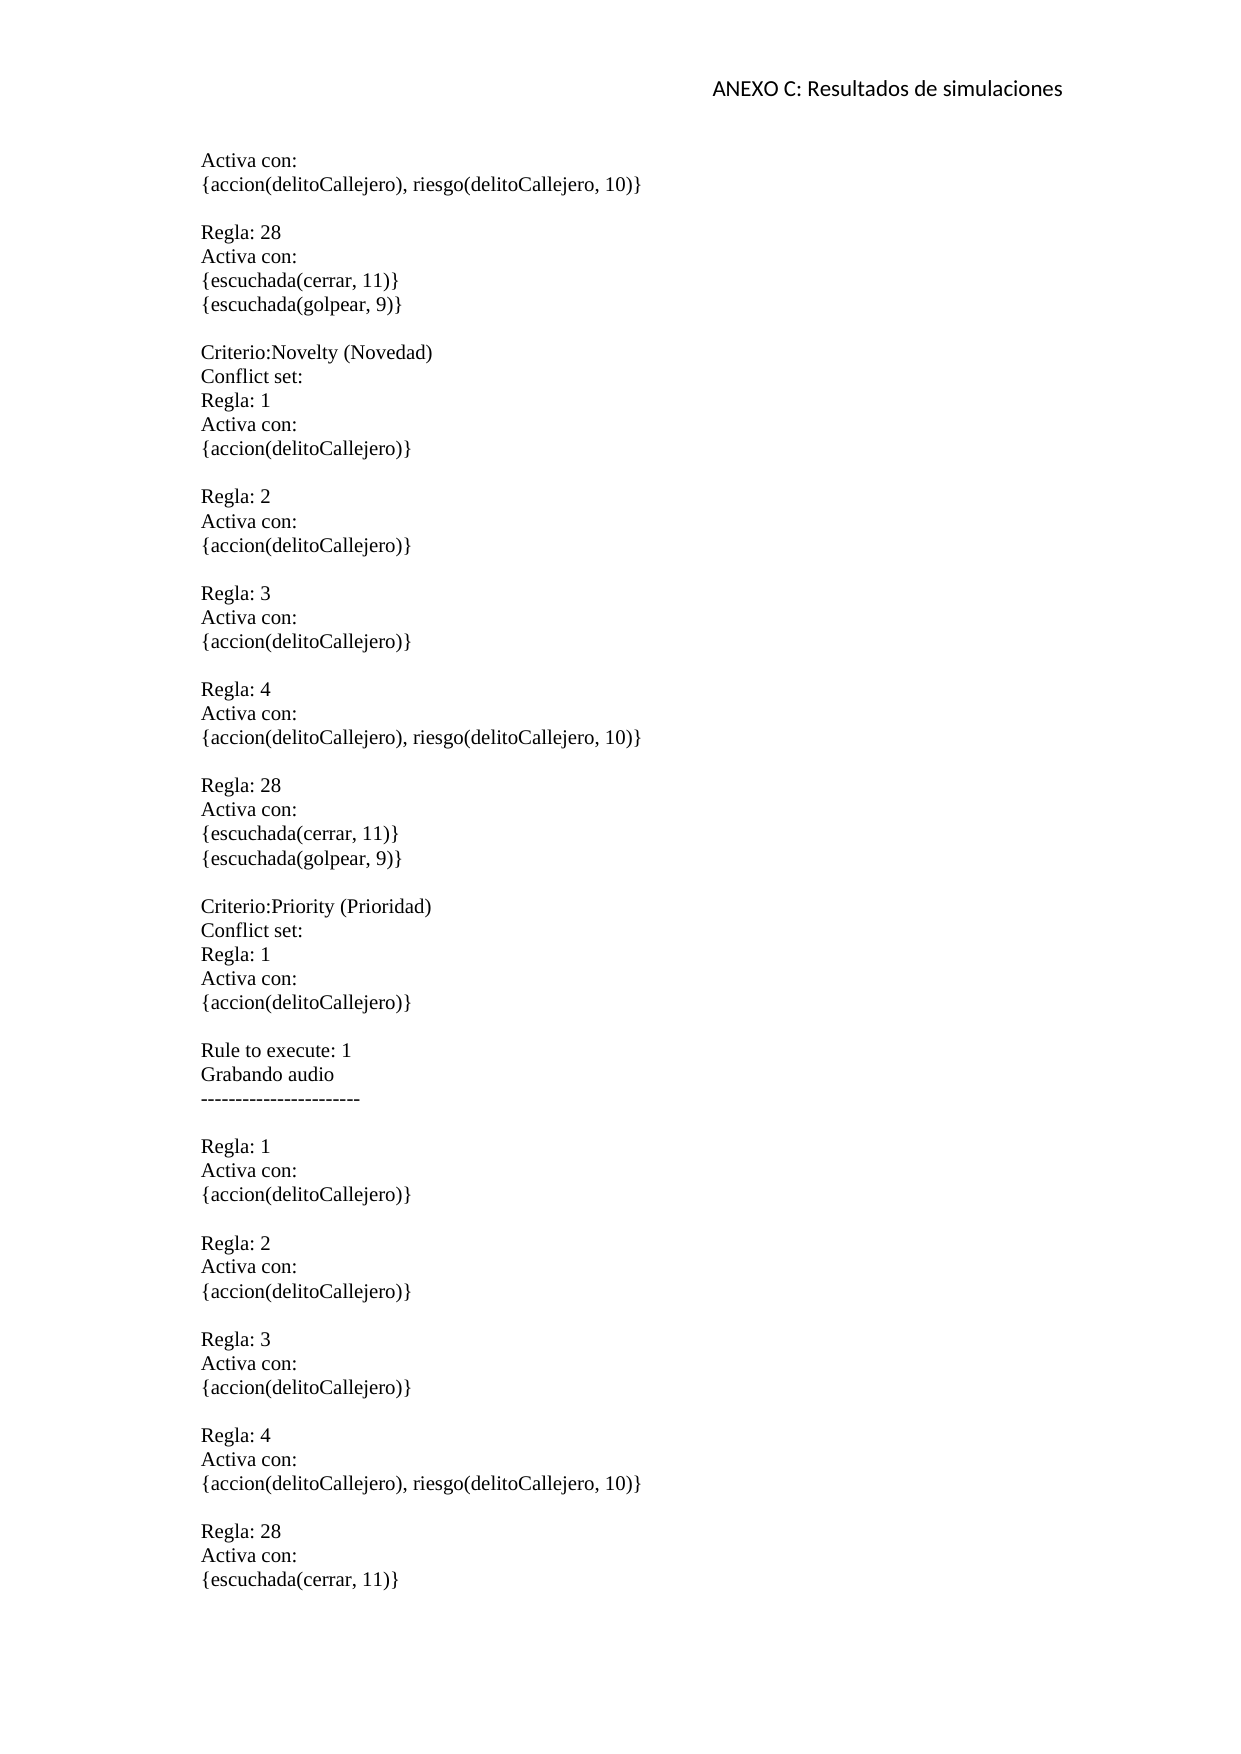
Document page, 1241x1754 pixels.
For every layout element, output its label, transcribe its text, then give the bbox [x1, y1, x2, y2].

text Activa con: [177, 508, 1063, 533]
text Activa con: [177, 797, 1063, 821]
text {escuchada(golpear, 9)} [177, 845, 1063, 869]
text {accion(delitoCallejero)} [177, 1278, 1063, 1303]
text {accion(delitoCallejero)} [177, 1182, 1063, 1206]
text Activa con: [177, 1447, 1063, 1471]
text {accion(delitoCallejero)} [177, 629, 1063, 653]
text Regla: 28 [177, 773, 1063, 797]
text {escuchada(cerrar, 11)} [177, 821, 1063, 845]
text {escuchada(cerrar, 11)} [177, 268, 1063, 292]
text {accion(delitoCallejero)} [177, 436, 1063, 460]
text Grabando audio [177, 1062, 1063, 1086]
text Criterio:Novelty (Novedad) [177, 340, 1063, 364]
text Activa con: [177, 148, 1063, 172]
text {escuchada(cerrar, 11)} [177, 1567, 1063, 1591]
text {accion(delitoCallejero), riesgo(delitoCallejero, 10)} [177, 172, 1063, 196]
text Regla: 28 [177, 220, 1063, 244]
text Regla: 1 [177, 1134, 1063, 1158]
text {accion(delitoCallejero)} [177, 1375, 1063, 1399]
text Activa con: [177, 412, 1063, 436]
text Regla: 28 [177, 1519, 1063, 1543]
text Activa con: [177, 1351, 1063, 1375]
text {accion(delitoCallejero)} [177, 533, 1063, 557]
text Activa con: [177, 701, 1063, 725]
text Activa con: [177, 605, 1063, 629]
text Regla: 2 [177, 1230, 1063, 1254]
text Activa con: [177, 1254, 1063, 1278]
text {accion(delitoCallejero), riesgo(delitoCallejero, 10)} [177, 1471, 1063, 1495]
text Regla: 4 [177, 1423, 1063, 1447]
text Criterio:Priority (Prioridad) [177, 893, 1063, 918]
text Regla: 1 [177, 388, 1063, 412]
text Regla: 3 [177, 581, 1063, 605]
text Activa con: [177, 1158, 1063, 1182]
text Activa con: [177, 244, 1063, 268]
text Conflict set: [177, 364, 1063, 388]
text Regla: 3 [177, 1327, 1063, 1351]
text {accion(delitoCallejero), riesgo(delitoCallejero, 10)} [177, 725, 1063, 749]
text {accion(delitoCallejero)} [177, 990, 1063, 1014]
text Regla: 1 [177, 942, 1063, 966]
text Activa con: [177, 966, 1063, 990]
text Conflict set: [177, 918, 1063, 942]
text Rule to execute: 1 [177, 1038, 1063, 1062]
text Activa con: [177, 1543, 1063, 1567]
text {escuchada(golpear, 9)} [177, 292, 1063, 316]
text ----------------------- [177, 1086, 1063, 1110]
text Regla: 4 [177, 677, 1063, 701]
text Regla: 2 [177, 484, 1063, 508]
